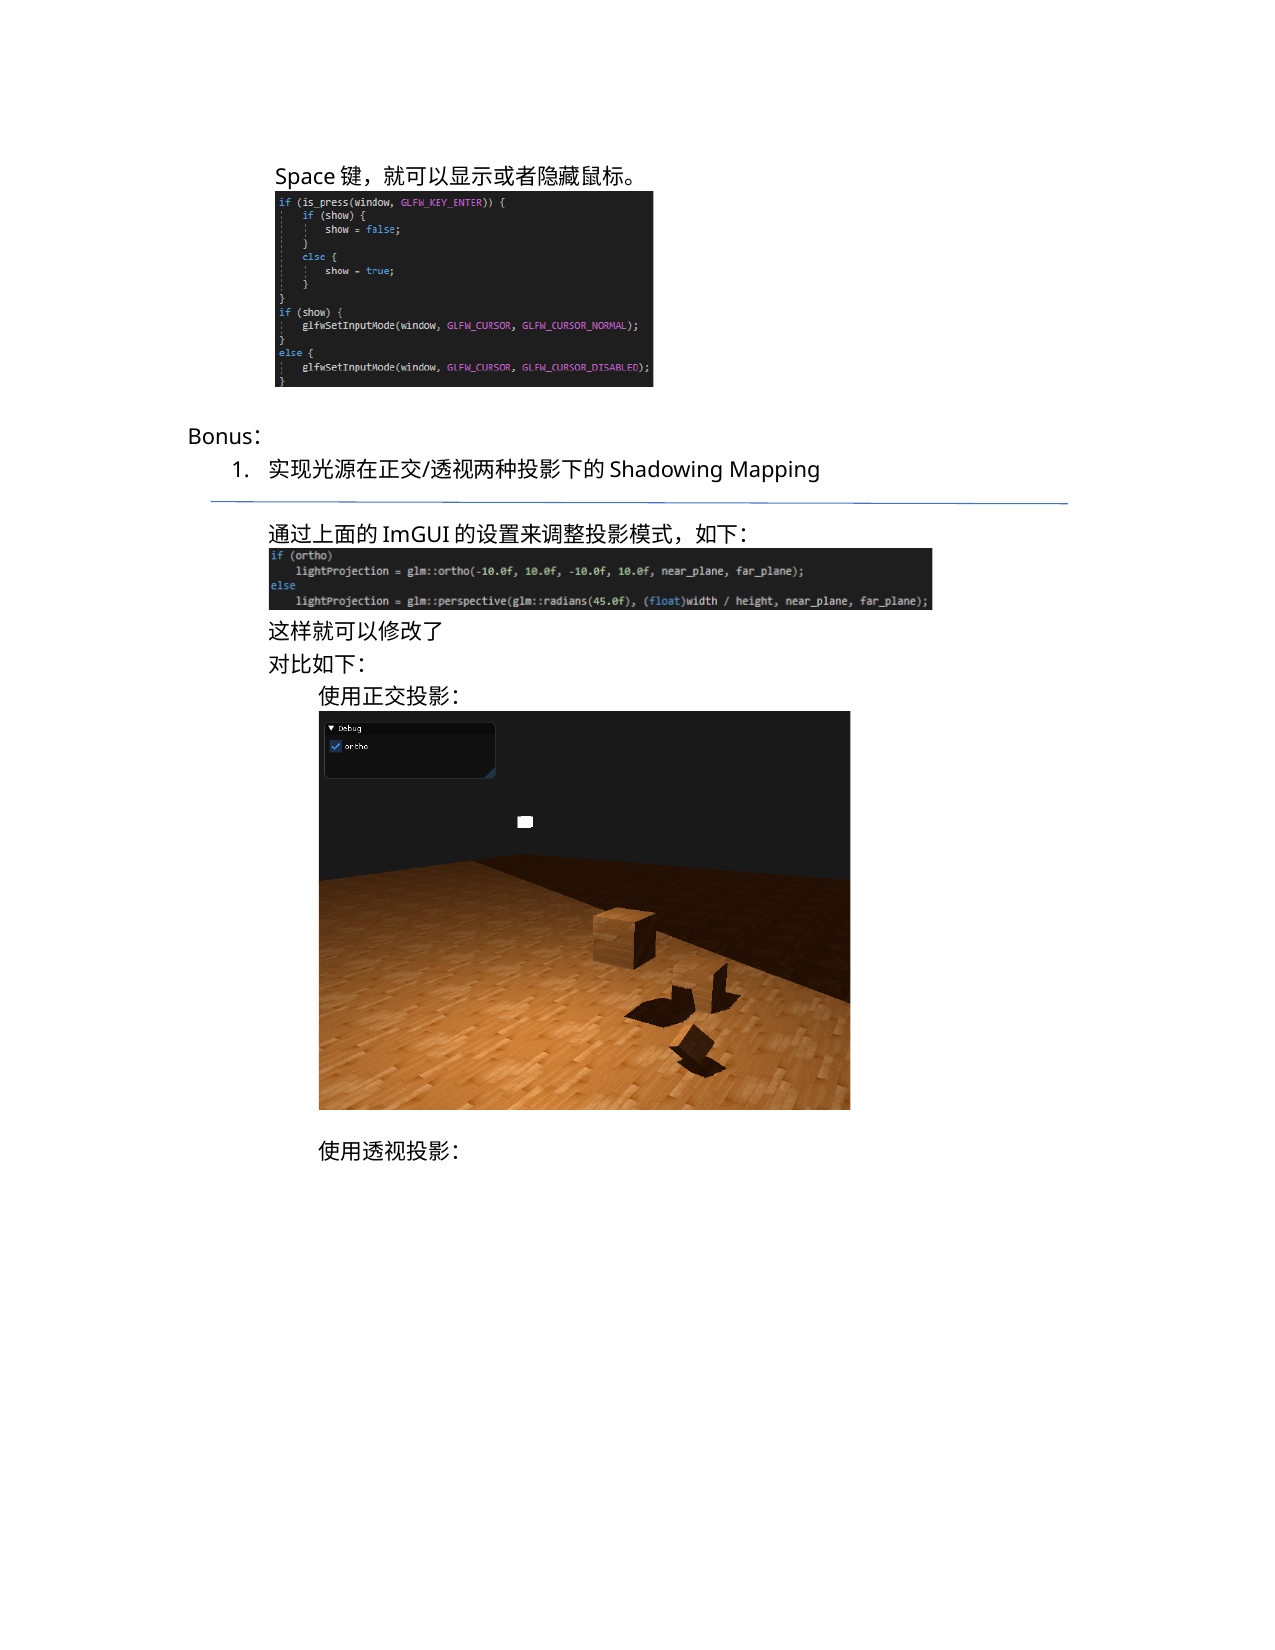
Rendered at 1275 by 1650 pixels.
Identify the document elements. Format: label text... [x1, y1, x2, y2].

list 实现光源在正交/透视两种投影下的Shadowing Mapping [231, 451, 1087, 484]
list 对比如下： [269, 646, 1087, 679]
picture [318, 711, 851, 1110]
list 使用透视投影： [269, 1134, 1087, 1166]
picture [275, 191, 654, 387]
list 使用正交投影： [269, 679, 1087, 711]
text Bonus： [187, 419, 1087, 451]
picture [268, 548, 933, 610]
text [275, 159, 1087, 191]
list 这样就可以修改了 [269, 614, 1087, 646]
list 通过上面的ImGUI的设置来调整投影模式，如下： [269, 516, 1087, 549]
